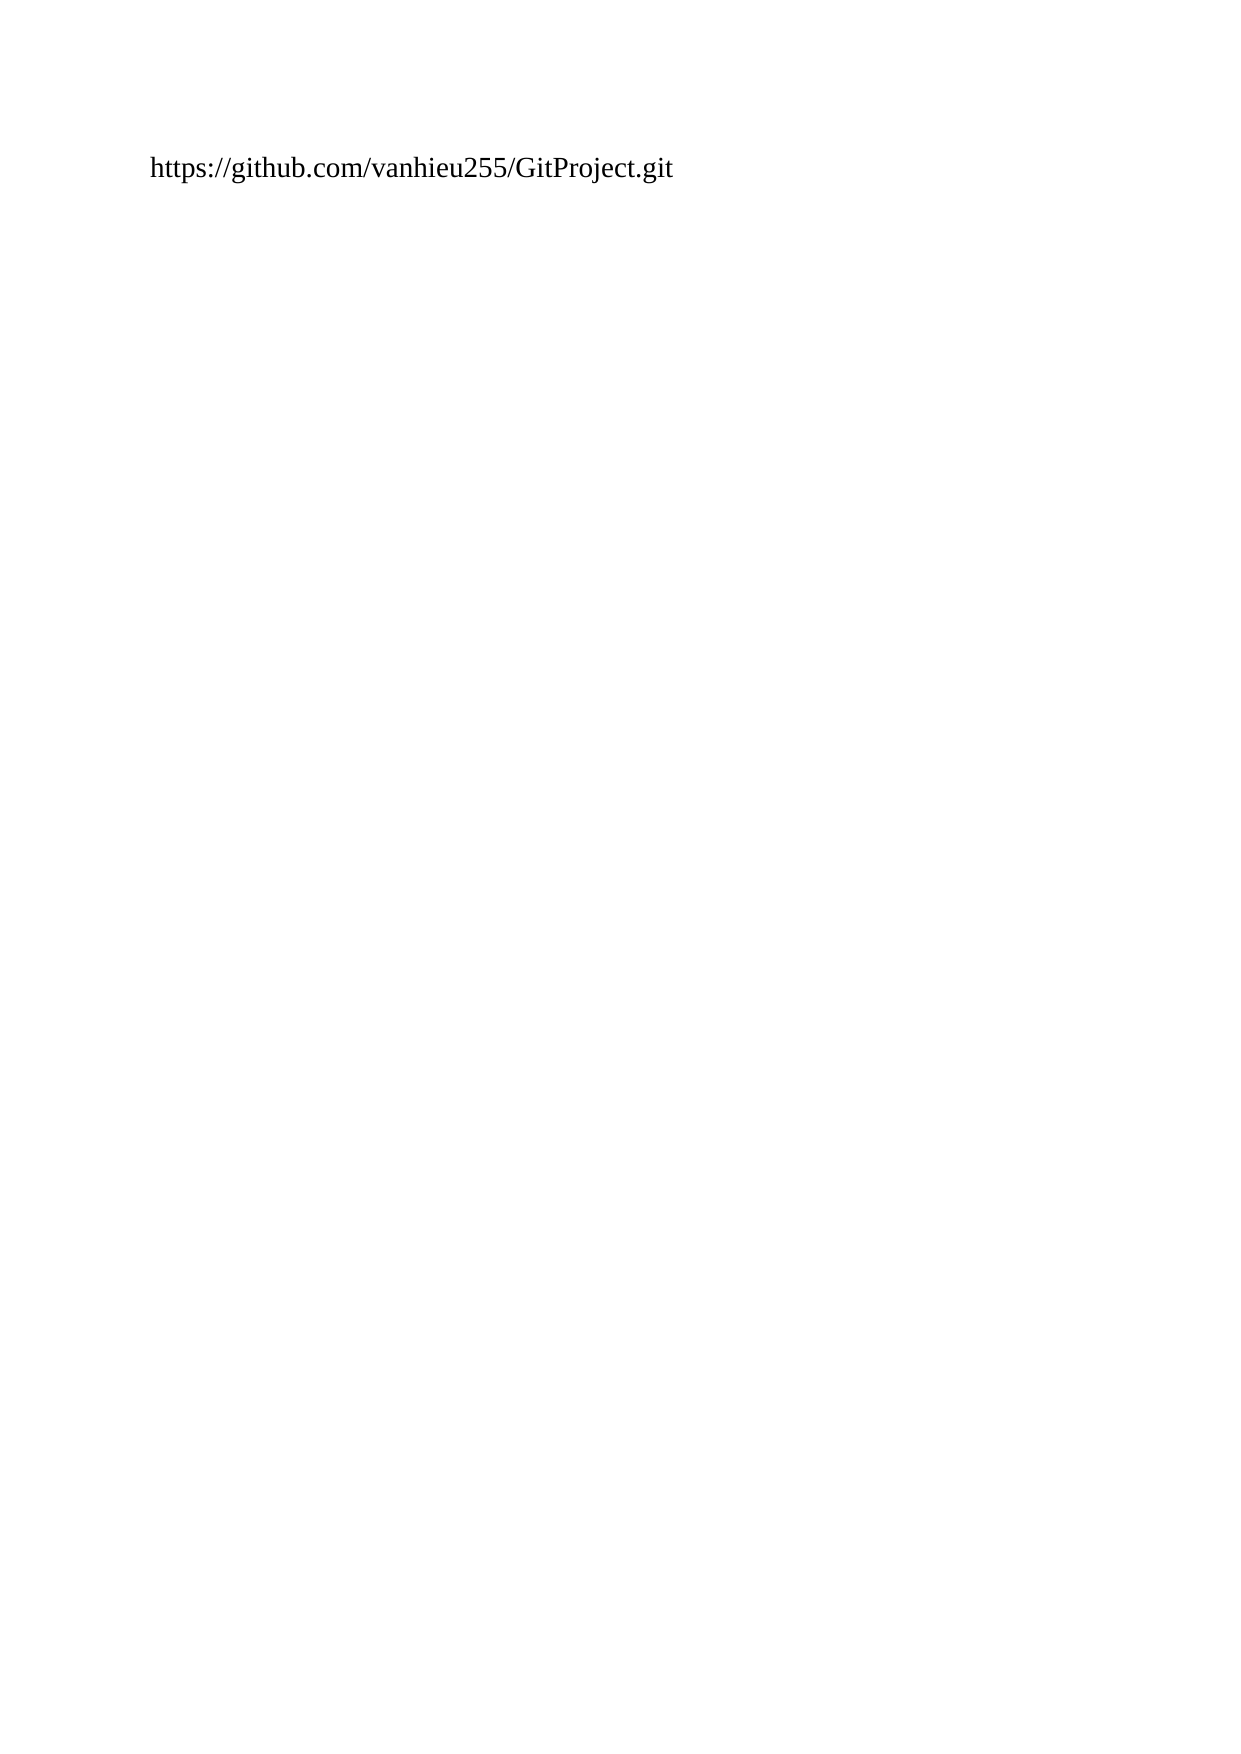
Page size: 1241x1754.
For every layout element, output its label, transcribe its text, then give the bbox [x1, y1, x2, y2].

text https://github.com/vanhieu255/GitProject.git [150, 150, 1090, 183]
